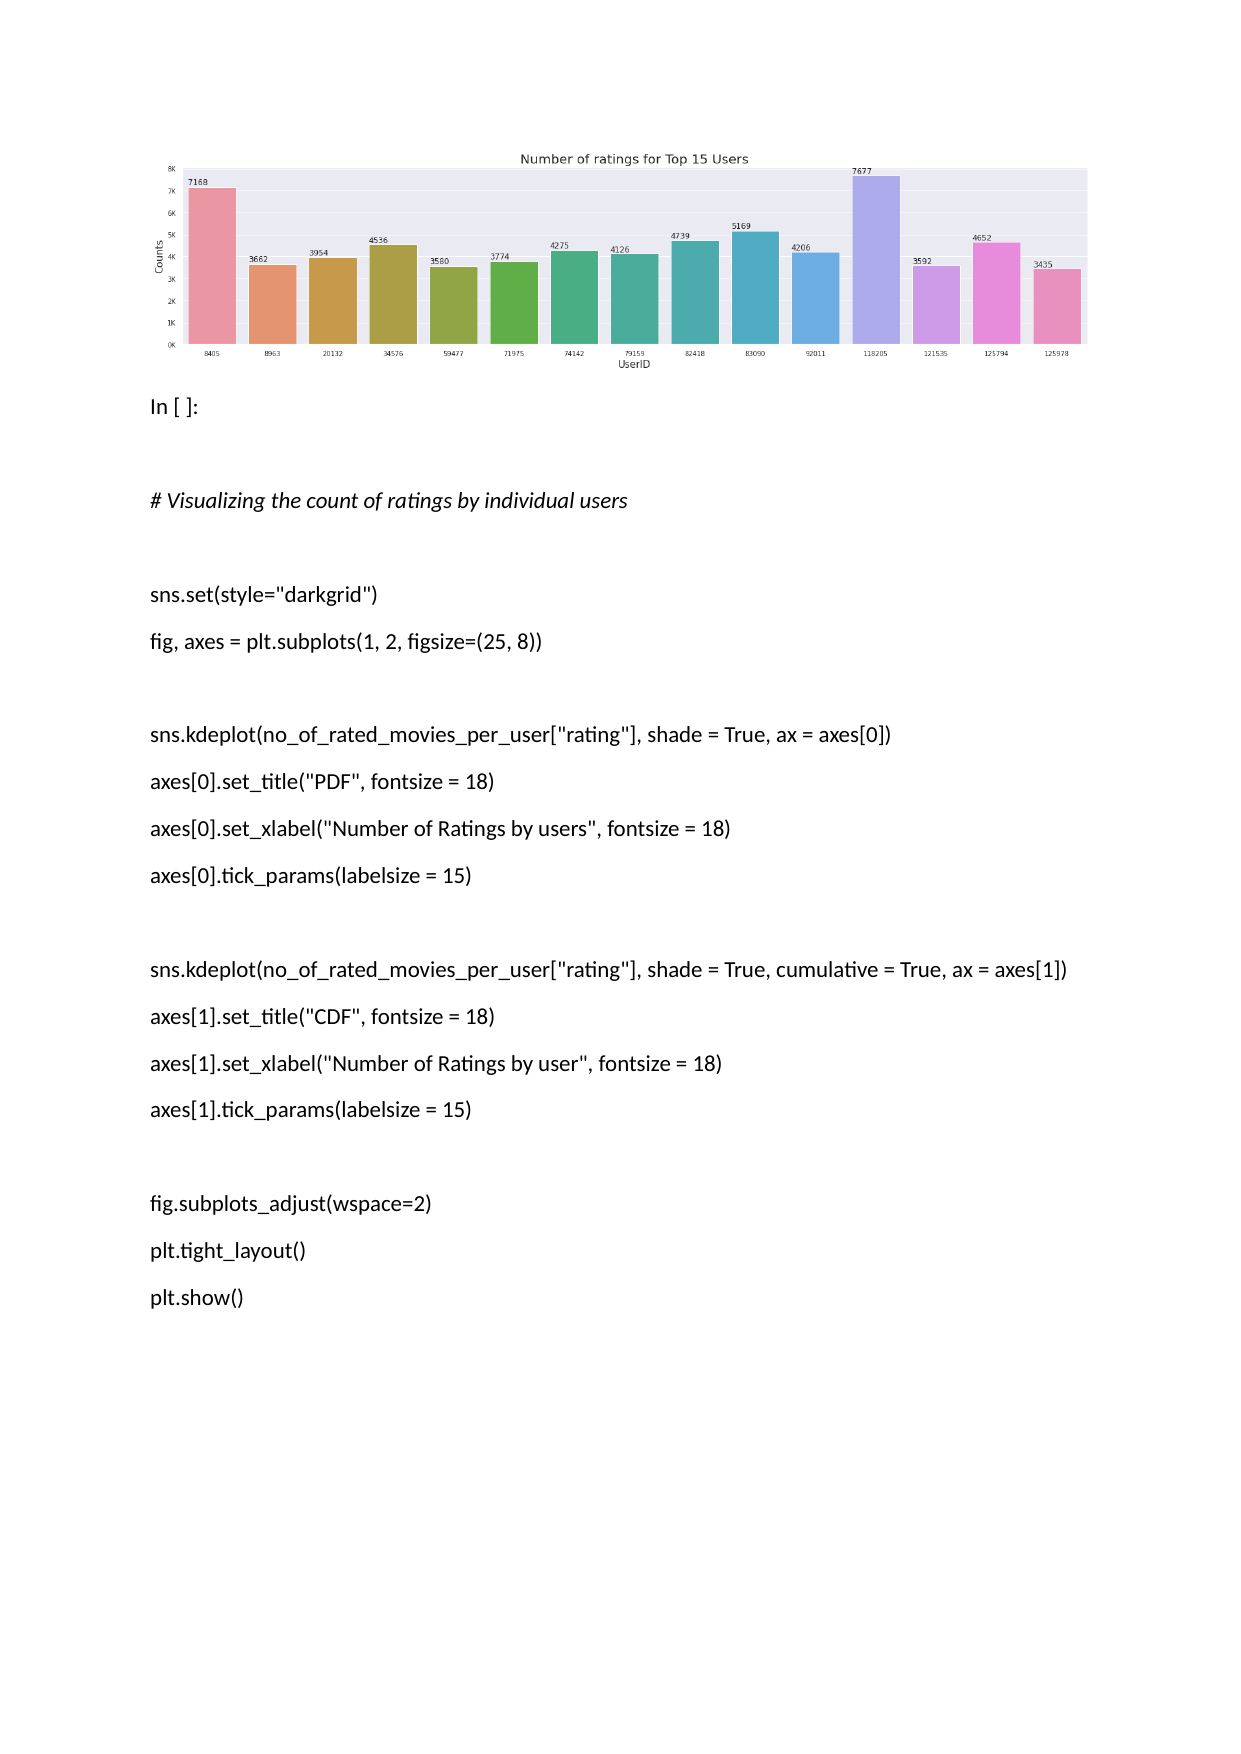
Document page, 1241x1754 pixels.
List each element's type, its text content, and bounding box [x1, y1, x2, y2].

picture [150, 150, 1091, 374]
text fig, axes = plt.subplots(1, 2, figsize=(25, 8)) [150, 627, 1090, 655]
text axes[1].set_xlabel("Number of Ratings by user", fontsize = 18) [150, 1049, 1090, 1077]
text sns.kdeplot(no_of_rated_movies_per_user["rating"], shade = True, cumulative = True, ax = axes[1]) [150, 955, 1090, 983]
text axes[1].set_title("CDF", fontsize = 18) [150, 1002, 1090, 1030]
text In [ ]: [150, 392, 1090, 421]
text fig.subplots_adjust(wspace=2) [150, 1189, 1090, 1217]
text # Visualizing the count of ratings by individual users [150, 486, 1090, 514]
text plt.tight_layout() [150, 1236, 1090, 1264]
text sns.kdeplot(no_of_rated_movies_per_user["rating"], shade = True, ax = axes[0]) [150, 721, 1090, 749]
text axes[0].tick_params(labelsize = 15) [150, 861, 1090, 889]
text axes[1].tick_params(labelsize = 15) [150, 1096, 1090, 1124]
text plt.show() [150, 1283, 1090, 1311]
text axes[0].set_title("PDF", fontsize = 18) [150, 767, 1090, 796]
text sns.set(style="darkgrid") [150, 580, 1090, 608]
text axes[0].set_xlabel("Number of Ratings by users", fontsize = 18) [150, 814, 1090, 842]
